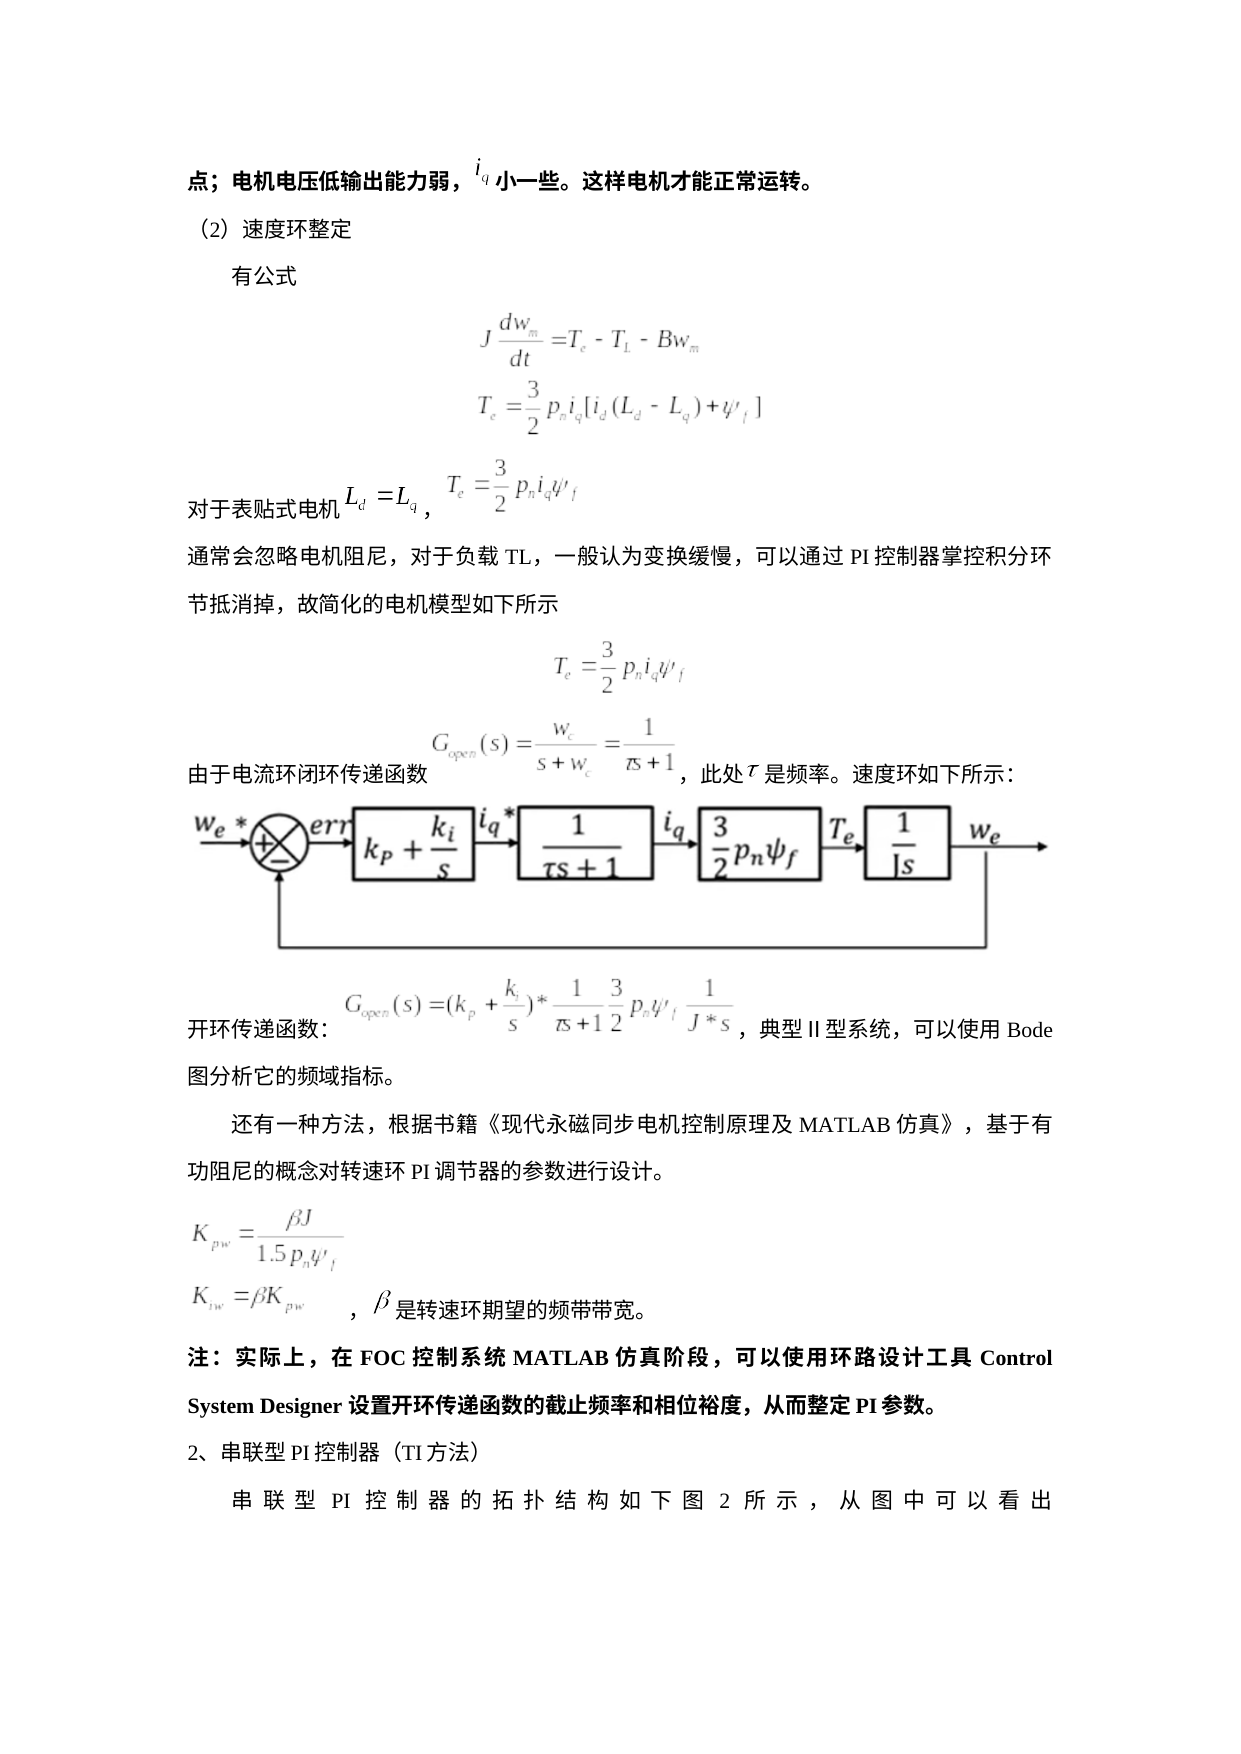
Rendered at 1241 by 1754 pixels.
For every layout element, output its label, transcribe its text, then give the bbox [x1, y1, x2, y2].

list 通常会忽略电机阻尼，对于负载TL，一般认为变换缓慢，可以通过PI控制器掌控积分环节抵消掉，故简化的电机模型如下所示 [187, 539, 1053, 618]
list 速度环整定 [187, 212, 1053, 243]
list 注：实际上，在FOC控制系统MATLAB仿真阶段，可以使用环路设计工具Control System Designer 设置开环传递函数的截止频率和相位裕度，从而整定PI参数。 [187, 1340, 1053, 1419]
list 还有一种方法，根据书籍《现代永磁同步电机控制原理及MATLAB仿真》，基于有功阻尼的概念对转速环PI调节器的参数进行设计。 [187, 1107, 1053, 1186]
list 开环传递函数：，典型Ⅱ型系统，可以使用Bode图分析它的频域指标。 [187, 972, 1053, 1091]
list ，是转速环期望的频带带宽。 [187, 1202, 1053, 1324]
list 有公式 [187, 259, 1053, 291]
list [187, 150, 1053, 196]
list 串联型PI控制器（TI方法） [187, 1435, 1053, 1467]
list 对于表贴式电机， [187, 453, 1053, 523]
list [187, 1483, 1053, 1514]
list 由于电流环闭环传递函数，此处是频率。速度环如下所示： [187, 711, 1053, 788]
picture [187, 804, 1053, 960]
